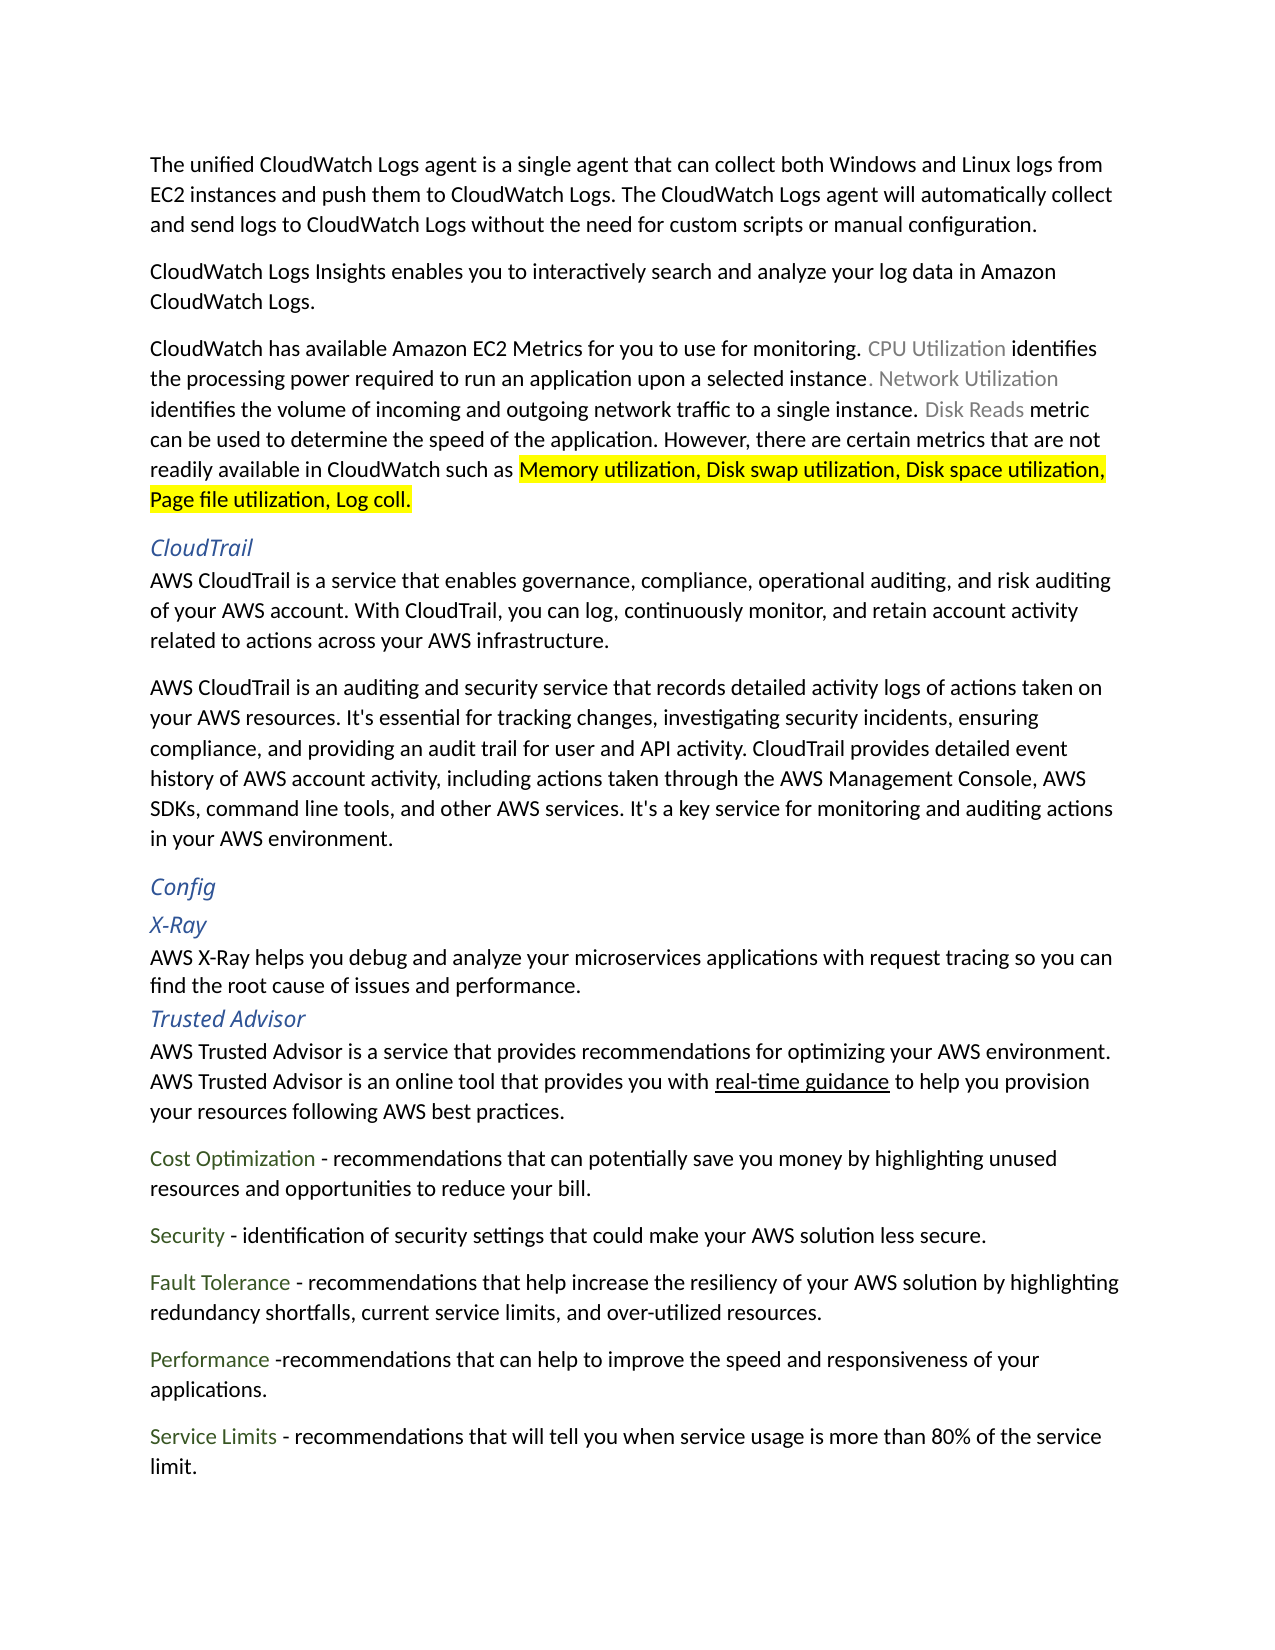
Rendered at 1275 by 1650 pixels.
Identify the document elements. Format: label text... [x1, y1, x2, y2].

text Service Limits - recommendations that will tell you when service usage is more than 80% of the service limit. [150, 1422, 1125, 1481]
text Security - identification of security settings that could make your AWS solution less secure. [150, 1221, 1125, 1249]
subtitle Config [150, 871, 1125, 902]
text AWS CloudTrail is a service that enables governance, compliance, operational auditing, and risk auditing of your AWS account. With CloudTrail, you can log, continuously monitor, and retain account activity related to actions across your AWS infrastructure. [150, 566, 1125, 654]
text AWS CloudTrail is an auditing and security service that records detailed activity logs of actions taken on your AWS resources. It's essential for tracking changes, investigating security incidents, ensuring compliance, and providing an audit trail for user and API activity. CloudTrail provides detailed event history of AWS account activity, including actions taken through the AWS Management Console, AWS SDKs, command line tools, and other AWS services. It's a key service for monitoring and auditing actions in your AWS environment. [150, 673, 1125, 852]
text Performance -recommendations that can help to improve the speed and responsiveness of your applications. [150, 1345, 1125, 1403]
subtitle X-Ray [150, 909, 1125, 940]
text AWS Trusted Advisor is a service that provides recommendations for optimizing your AWS environment. AWS Trusted Advisor is an online tool that provides you with real-time guidance to help you provision your resources following AWS best practices. [150, 1037, 1125, 1125]
text Cost Optimization - recommendations that can potentially save you money by highlighting unused resources and opportunities to reduce your bill. [150, 1144, 1125, 1202]
text CloudWatch Logs Insights enables you to interactively search and analyze your log data in Amazon CloudWatch Logs. [150, 257, 1125, 316]
text CloudWatch has available Amazon EC2 Metrics for you to use for monitoring. CPU Utilization identifies the processing power required to run an application upon a selected instance. Network Utilization identifies the volume of incoming and outgoing network traffic to a single instance. Disk Reads metric can be used to determine the speed of the application. However, there are certain metrics that are not readily available in CloudWatch such as Memory utilization, Disk swap utilization, Disk space utilization, Page file utilization, Log coll. [150, 334, 1125, 513]
text Fault Tolerance - recommendations that help increase the resiliency of your AWS solution by highlighting redundancy shortfalls, current service limits, and over-utilized resources. [150, 1268, 1125, 1326]
subtitle CloudTrail [150, 532, 1125, 563]
text The unified CloudWatch Logs agent is a single agent that can collect both Windows and Linux logs from EC2 instances and push them to CloudWatch Logs. The CloudWatch Logs agent will automatically collect and send logs to CloudWatch Logs without the need for custom scripts or manual configuration. [150, 150, 1125, 238]
text AWS X-Ray helps you debug and analyze your microservices applications with request tracing so you can find the root cause of issues and performance. [150, 943, 1125, 999]
subtitle Trusted Advisor [150, 1003, 1125, 1034]
